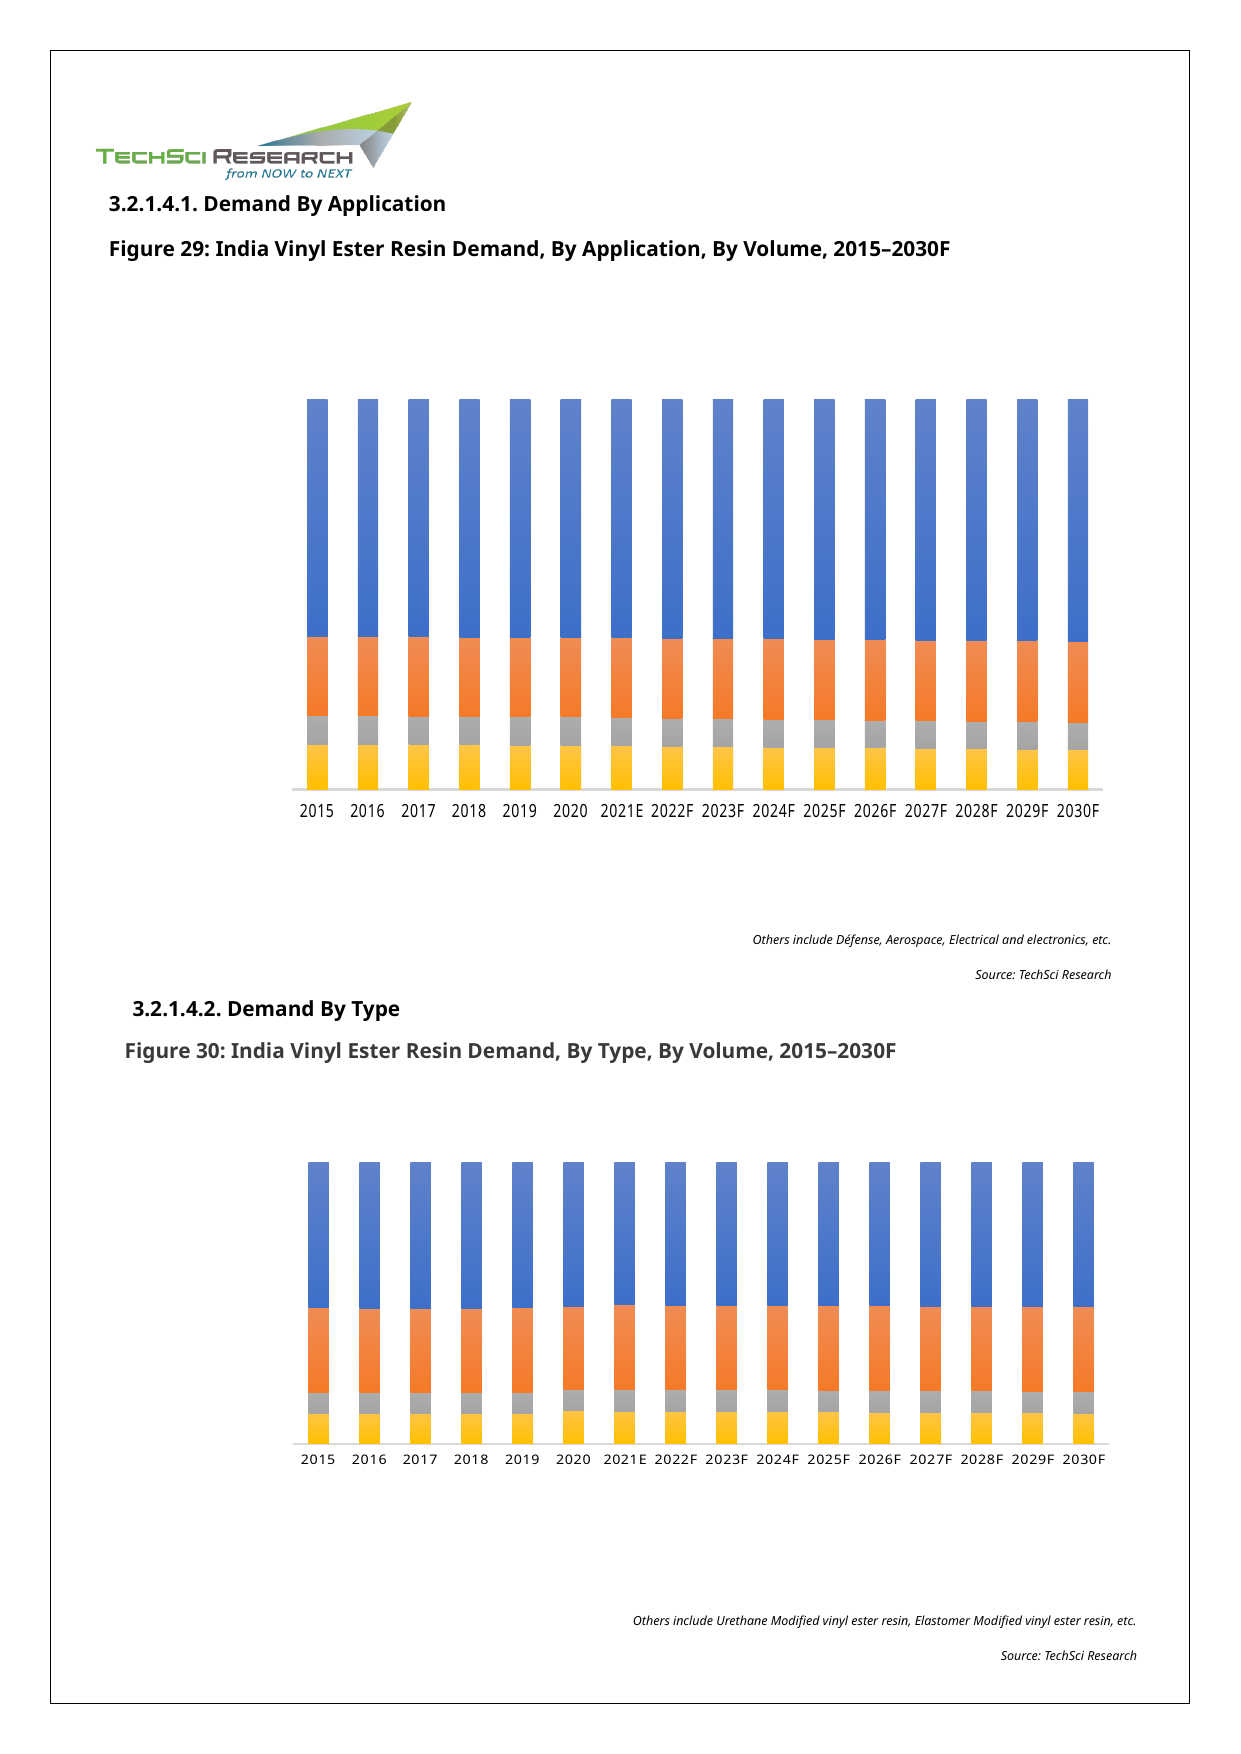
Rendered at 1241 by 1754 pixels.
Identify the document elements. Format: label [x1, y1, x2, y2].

picture [93, 101, 412, 181]
